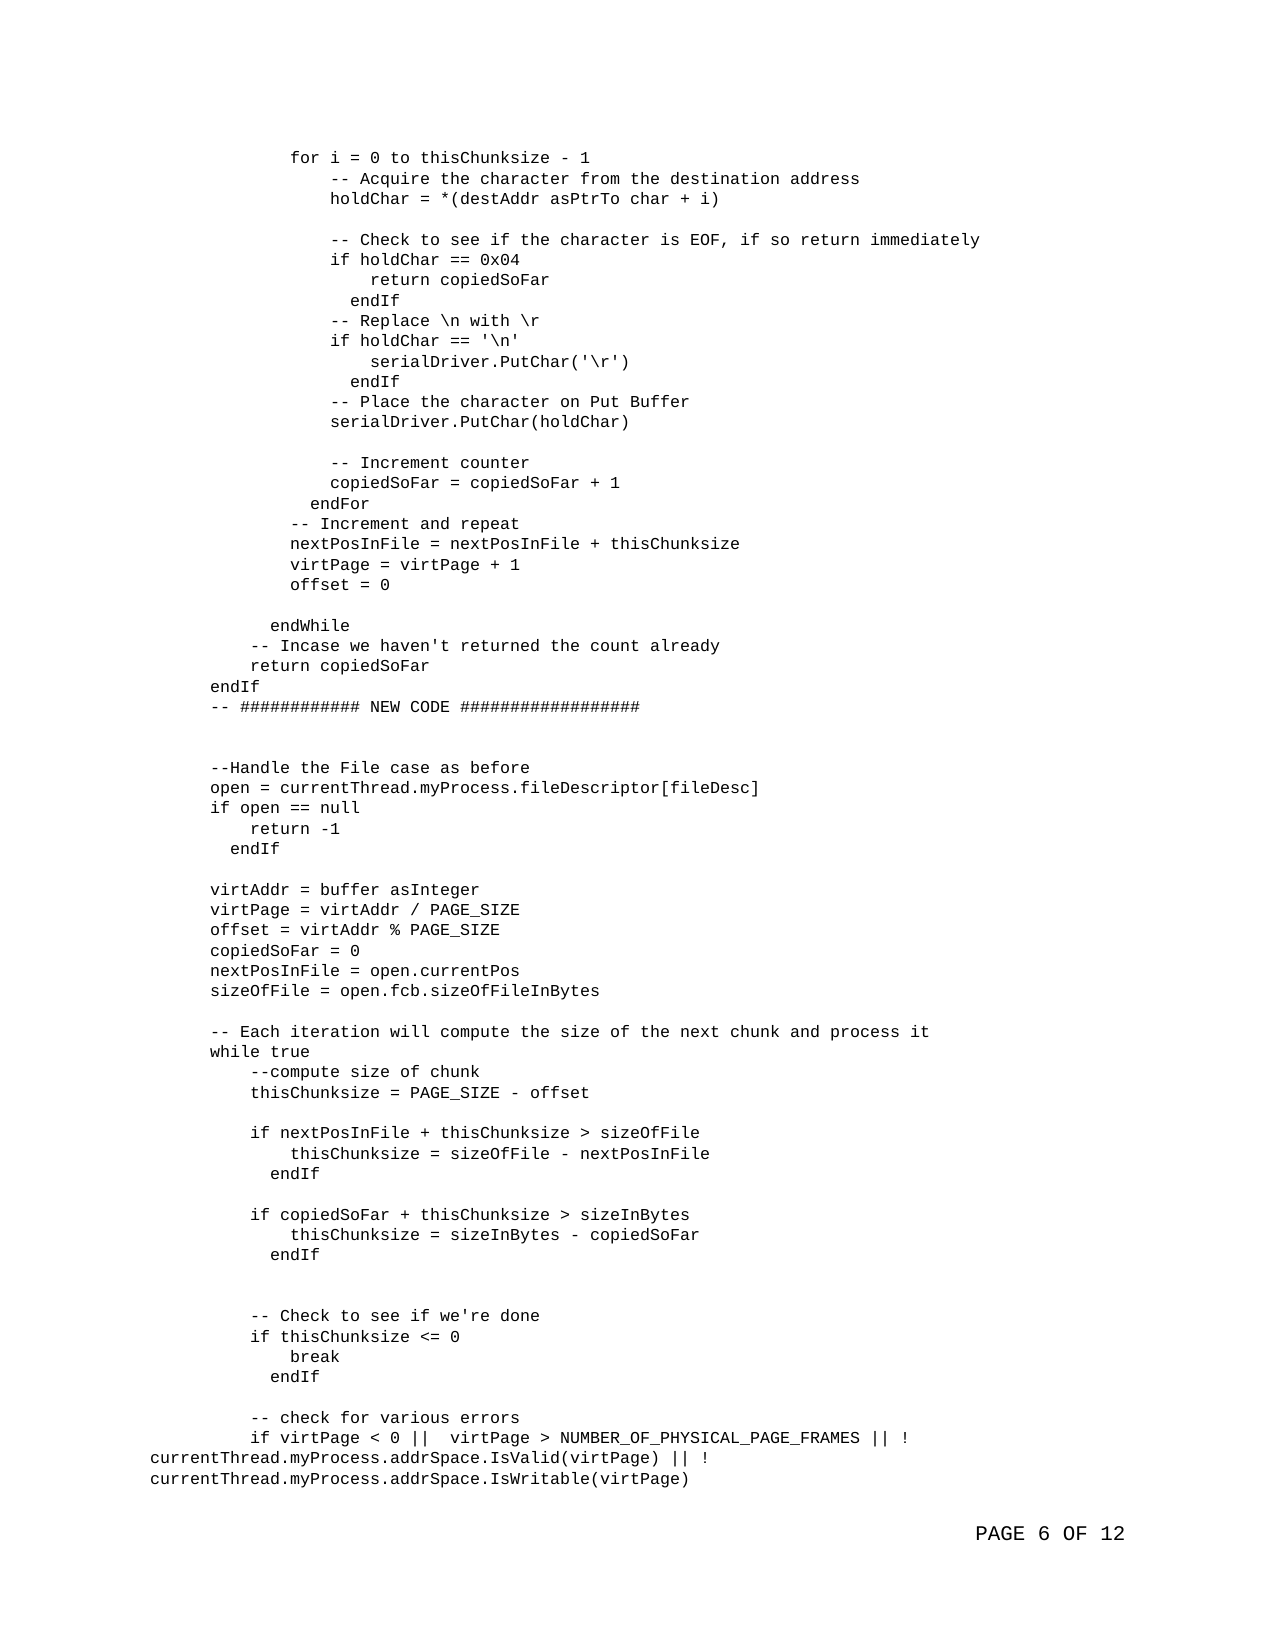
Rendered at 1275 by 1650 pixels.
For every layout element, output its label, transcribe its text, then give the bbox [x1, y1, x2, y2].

text serialDriver.PutChar('\r') [150, 353, 1125, 372]
text return copiedSoFar [150, 272, 1125, 291]
text if nextPosInFile + thisChunksize > sizeOfFile [150, 1125, 1125, 1144]
text endWhile [150, 617, 1125, 636]
text serialDriver.PutChar(holdChar) [150, 414, 1125, 433]
text -- Replace \n with \r [150, 312, 1125, 331]
text virtPage = virtPage + 1 [150, 556, 1125, 575]
text if thisChunksize <= 0 [150, 1328, 1125, 1347]
text offset = virtAddr % PAGE_SIZE [150, 922, 1125, 941]
text -- check for various errors [150, 1409, 1125, 1428]
text offset = 0 [150, 577, 1125, 595]
text endIf [150, 373, 1125, 392]
text if copiedSoFar + thisChunksize > sizeInBytes [150, 1206, 1125, 1225]
text -- Increment counter [150, 455, 1125, 473]
text endIf [150, 1247, 1125, 1266]
text open = currentThread.myProcess.fileDescriptor[fileDesc] [150, 780, 1125, 798]
text break [150, 1348, 1125, 1367]
text -- Incase we haven't returned the count already [150, 637, 1125, 656]
text -- Check to see if the character is EOF, if so return immediately [150, 231, 1125, 250]
text if holdChar == 0x04 [150, 252, 1125, 270]
text nextPosInFile = nextPosInFile + thisChunksize [150, 536, 1125, 555]
text endIf [150, 1369, 1125, 1388]
text endIf [150, 841, 1125, 859]
text thisChunksize = sizeInBytes - copiedSoFar [150, 1227, 1125, 1245]
text while true [150, 1044, 1125, 1063]
text --compute size of chunk [150, 1064, 1125, 1083]
text return copiedSoFar [150, 658, 1125, 677]
text thisChunksize = sizeOfFile - nextPosInFile [150, 1145, 1125, 1164]
text -- ############ NEW CODE ################## [150, 698, 1125, 717]
text copiedSoFar = copiedSoFar + 1 [150, 475, 1125, 494]
text if holdChar == '\n' [150, 333, 1125, 352]
text endIf [150, 678, 1125, 697]
text if virtPage < 0 || virtPage > NUMBER_OF_PHYSICAL_PAGE_FRAMES || !currentThread.myProcess.addrSpace.IsValid(virtPage) || !currentThread.myProcess.addrSpace.IsWritable(virtPage) [150, 1430, 1125, 1489]
text endFor [150, 495, 1125, 514]
text --Handle the File case as before [150, 759, 1125, 778]
text return -1 [150, 820, 1125, 839]
text sizeOfFile = open.fcb.sizeOfFileInBytes [150, 983, 1125, 1002]
text -- Place the character on Put Buffer [150, 394, 1125, 413]
text endIf [150, 292, 1125, 311]
text -- Increment and repeat [150, 516, 1125, 534]
text for i = 0 to thisChunksize - 1 [150, 150, 1125, 169]
text holdChar = *(destAddr asPtrTo char + i) [150, 191, 1125, 209]
text -- Each iteration will compute the size of the next chunk and process it [150, 1023, 1125, 1042]
text virtPage = virtAddr / PAGE_SIZE [150, 902, 1125, 920]
text copiedSoFar = 0 [150, 942, 1125, 961]
text endIf [150, 1166, 1125, 1184]
text thisChunksize = PAGE_SIZE - offset [150, 1084, 1125, 1103]
text nextPosInFile = open.currentPos [150, 962, 1125, 981]
text -- Acquire the character from the destination address [150, 170, 1125, 189]
text if open == null [150, 800, 1125, 819]
text virtAddr = buffer asInteger [150, 881, 1125, 900]
text -- Check to see if we're done [150, 1308, 1125, 1327]
